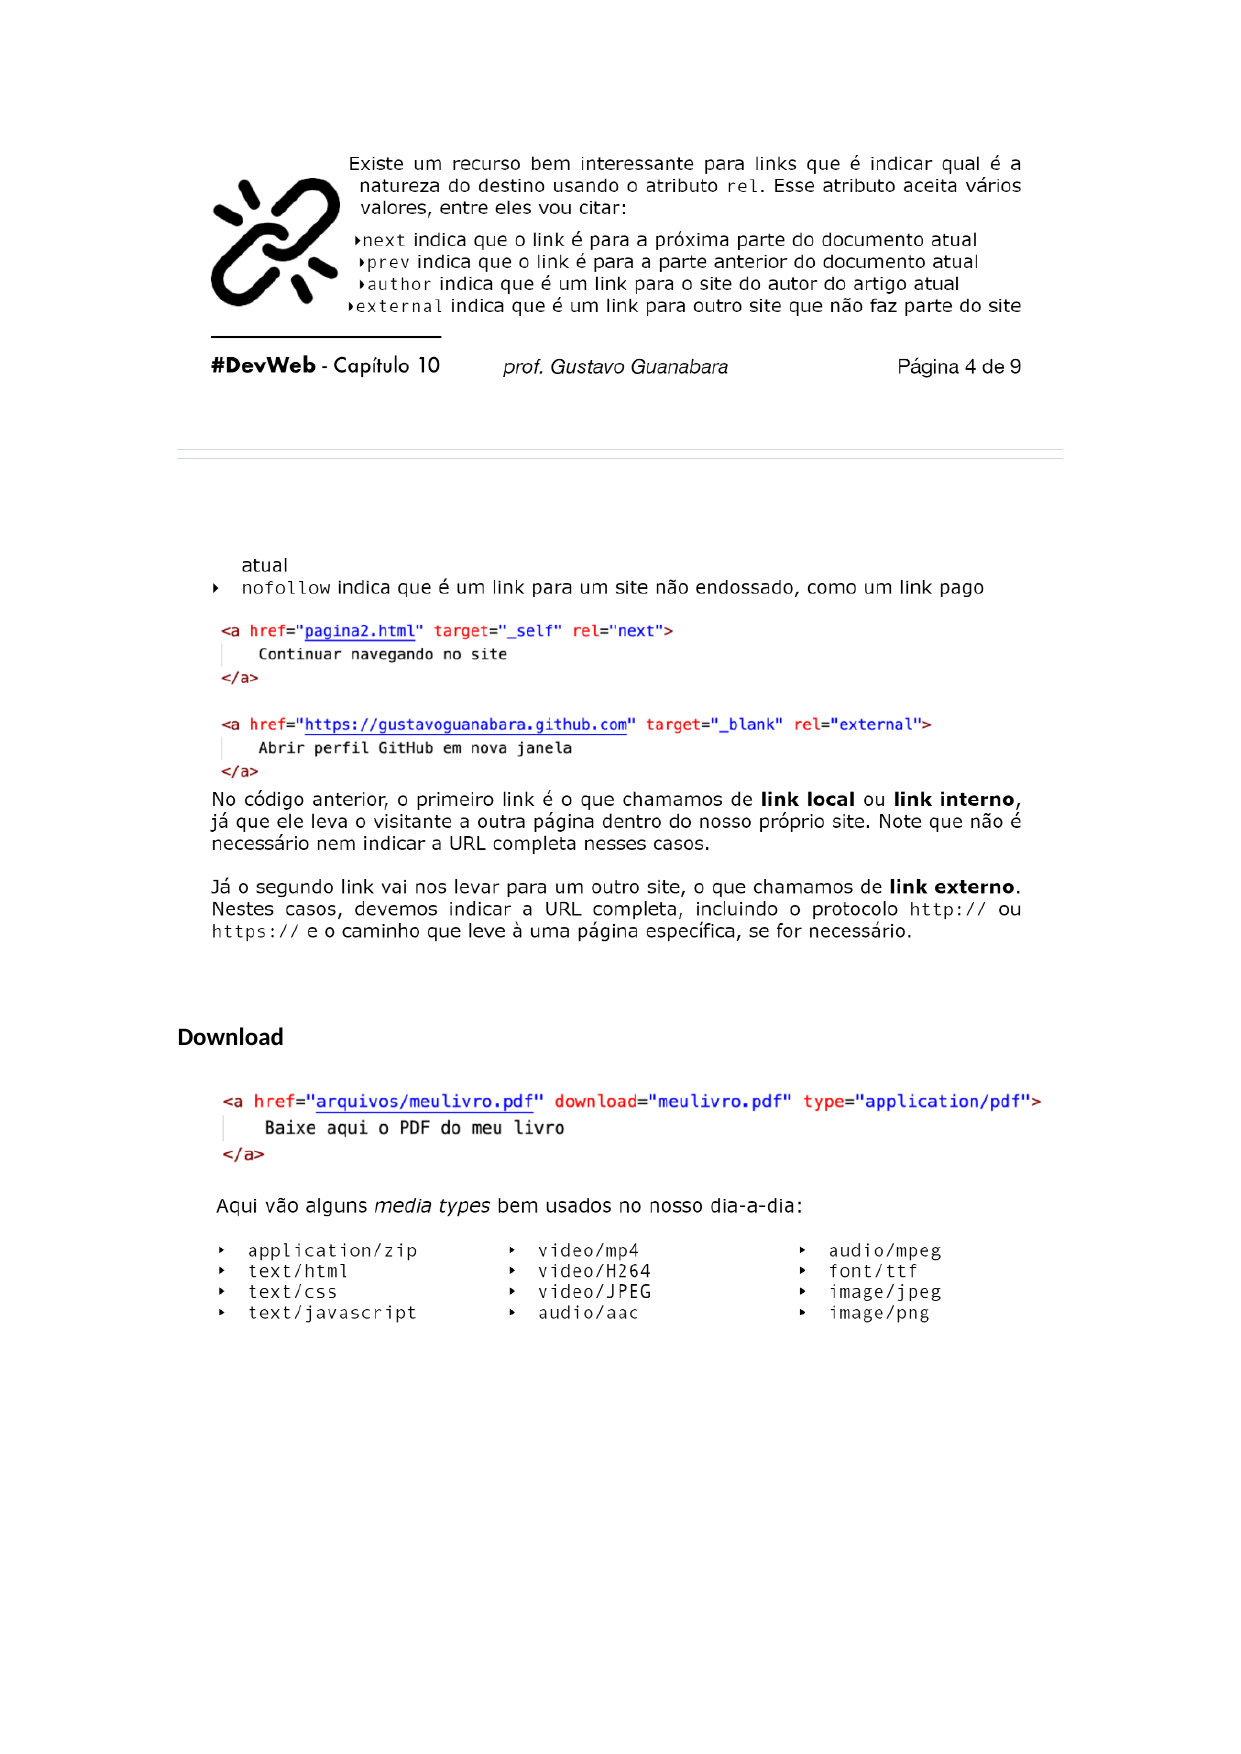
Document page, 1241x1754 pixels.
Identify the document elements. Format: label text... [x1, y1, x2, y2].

text Download [177, 1021, 1063, 1052]
